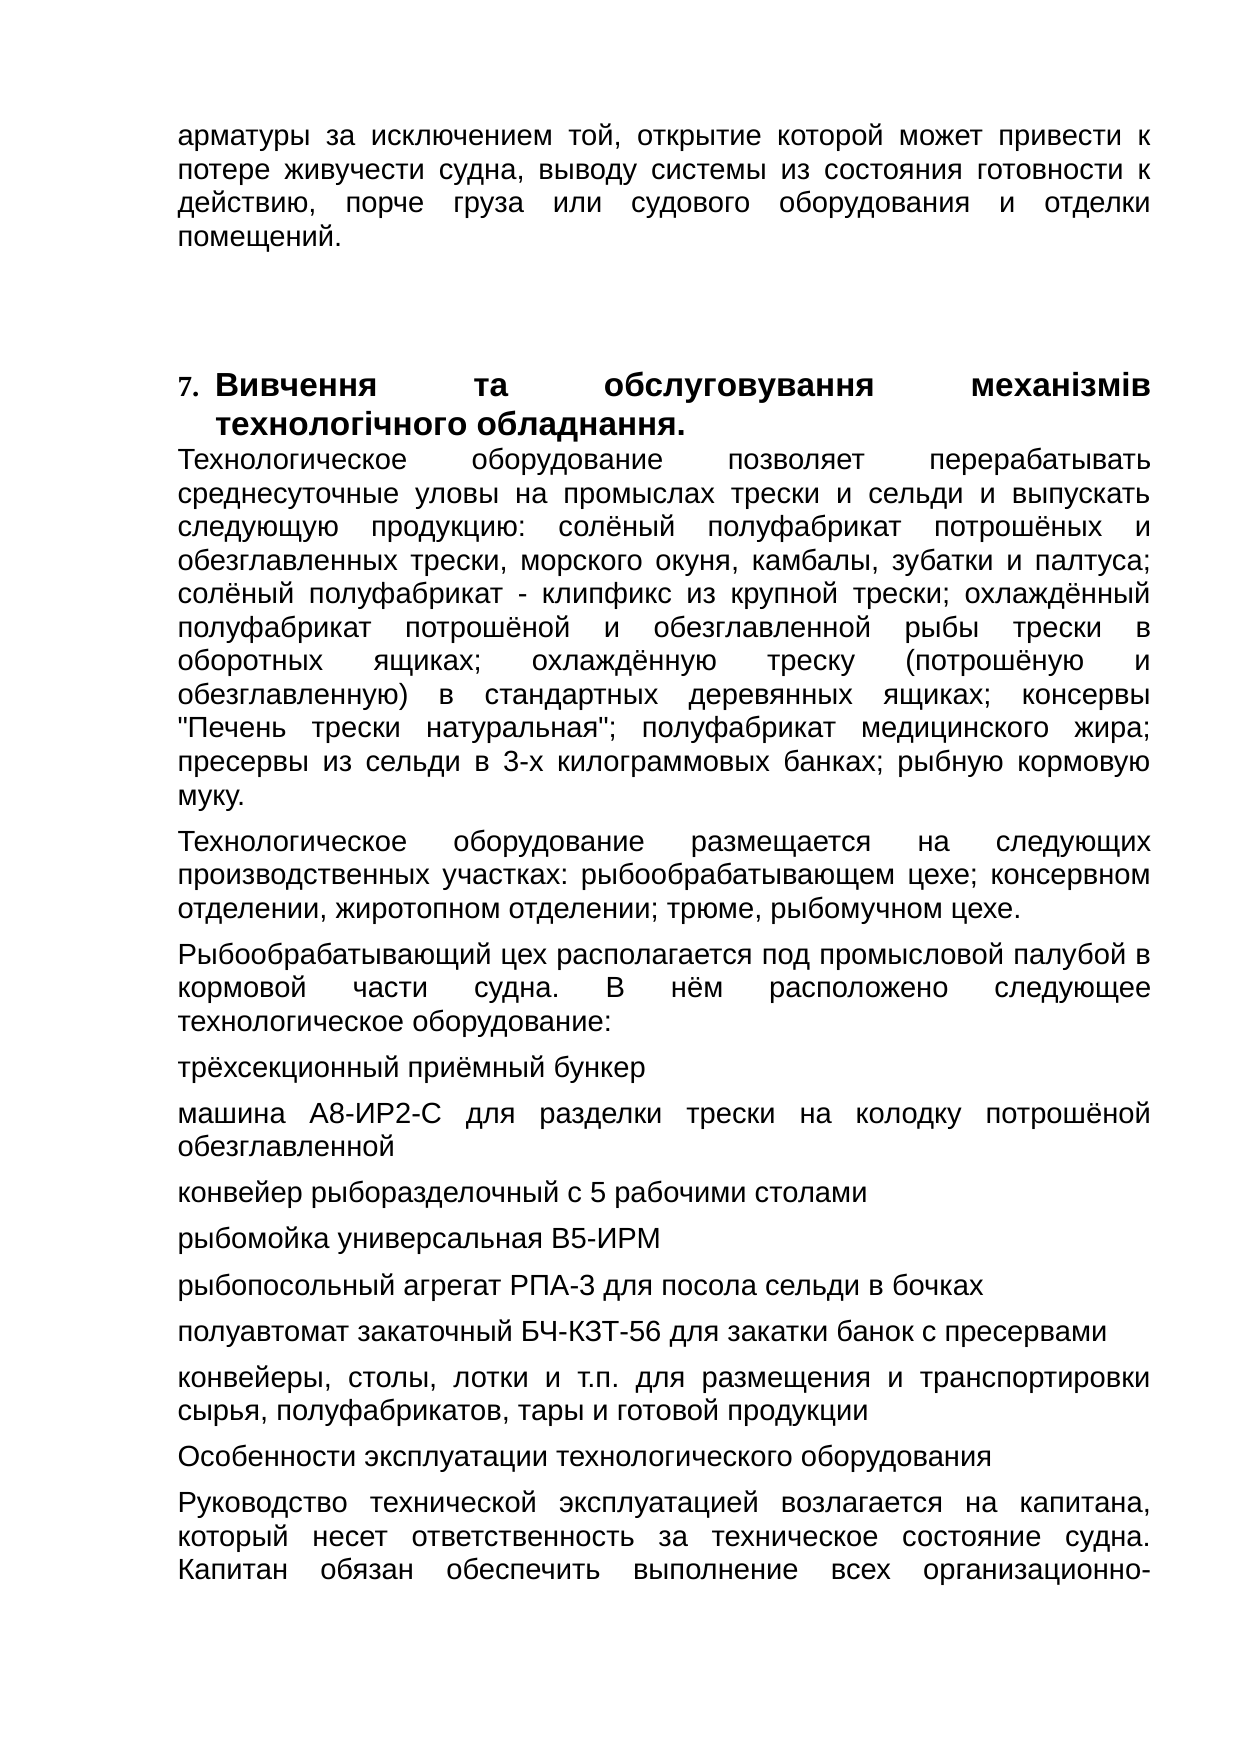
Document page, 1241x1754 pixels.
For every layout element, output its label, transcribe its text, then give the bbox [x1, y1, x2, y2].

list Вивчення та обслуговування механізмів технологічного обладнання. [177, 365, 1152, 442]
text рыбомойка универсальная В5-ИРМ [177, 1221, 1152, 1255]
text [177, 118, 1152, 252]
text полуавтомат закаточный БЧ-КЗТ-56 для закатки банок с пресервами [177, 1313, 1152, 1347]
text конвейер рыборазделочный с 5 рабочими столами [177, 1175, 1152, 1209]
text конвейеры, столы, лотки и т.п. для размещения и транспортировки сырья, полуфабрикатов, тары и готовой продукции [177, 1359, 1152, 1427]
text Рыбообрабатывающий цех располагается под промысловой палубой в кормовой части судна. В нём расположено следующее технологическое оборудование: [177, 937, 1152, 1037]
text Технологическое оборудование позволяет перерабатывать среднесуточные уловы на промыслах трески и сельди и выпускать следующую продукцию: солёный полуфабрикат потрошёных и обезглавленных трески, морского окуня, камбалы, зубатки и палтуса; солёный полуфабрикат - клипфикс из крупной трески; охлаждённый полуфабрикат потрошёной и обезглавленной рыбы трески в оборотных ящиках; охлаждённую треску (потрошёную и обезглавленную) в стандартных деревянных ящиках; консервы "Печень трески натуральная"; полуфабрикат медицинского жира; пресервы из сельди в 3-х килограммовых банках; рыбную кормовую муку. [177, 442, 1152, 811]
text Технологическое оборудование размещается на следующих производственных участках: рыбообрабатывающем цехе; консервном отделении, жиротопном отделении; трюме, рыбомучном цехе. [177, 823, 1152, 924]
text рыбопосольный агрегат РПА-3 для посола сельди в бочках [177, 1267, 1152, 1301]
text трёхсекционный приёмный бункер [177, 1050, 1152, 1083]
text машина А8-ИР2-С для разделки трески на колодку потрошёной обезглавленной [177, 1096, 1152, 1163]
text Особенности эксплуатации технологического оборудования [177, 1439, 1152, 1473]
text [177, 1485, 1152, 1586]
